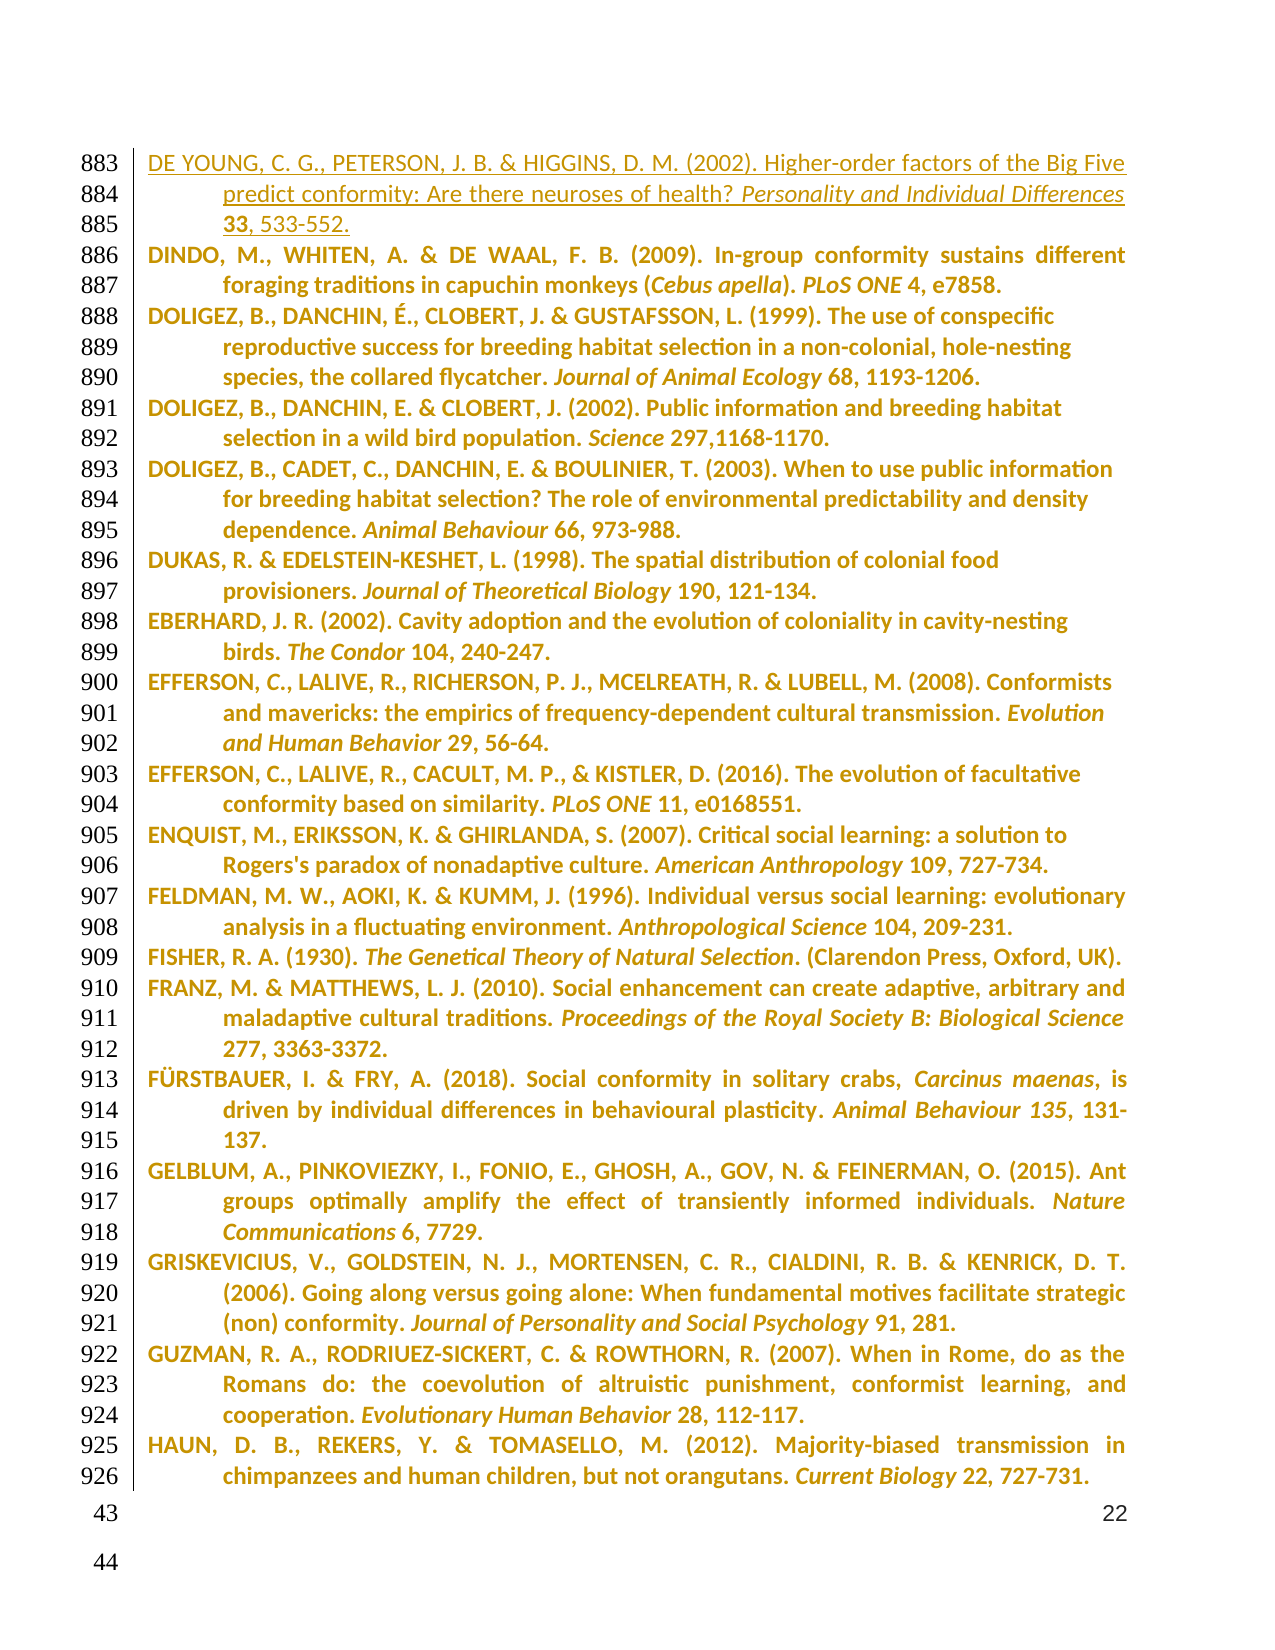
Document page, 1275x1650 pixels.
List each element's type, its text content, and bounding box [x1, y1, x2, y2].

text HAUN, D. B., REKERS, Y. & TOMASELLO, M. (2012). Majority-biased transmission in chimpanzees and human children, but not orangutans. Current Biology 22, 727-731. [148, 1429, 1127, 1491]
text EFFERSON, C., LALIVE, R., RICHERSON, P. J., MCELREATH, R. & LUBELL, M. (2008). Conformists and mavericks: the empirics of frequency-dependent cultural transmission. Evolution and Human Behavior 29, 56-64. [148, 666, 1127, 758]
text FRANZ, M. & MATTHEWS, L. J. (2010). Social enhancement can create adaptive, arbitrary and maladaptive cultural traditions. Proceedings of the Royal Society B: Biological Science 277, 3363-3372. [148, 972, 1127, 1063]
text DINDO, M., WHITEN, A. & DE WAAL, F. B. (2009). In-group conformity sustains different foraging traditions in capuchin monkeys (Cebus apella). PLoS ONE 4, e7858. [148, 239, 1127, 300]
text DOLIGEZ, B., DANCHIN, É., CLOBERT, J. & GUSTAFSSON, L. (1999). The use of conspecific reproductive success for breeding habitat selection in a non-colonial, hole-nesting species, the collared flycatcher. Journal of Animal Ecology 68, 1193-1206. [148, 300, 1127, 392]
text DUKAS, R. & EDELSTEIN-KESHET, L. (1998). The spatial distribution of colonial food provisioners. Journal of Theoretical Biology 190, 121-134. [148, 544, 1127, 605]
text ENQUIST, M., ERIKSSON, K. & GHIRLANDA, S. (2007). Critical social learning: a solution to Rogers's paradox of nonadaptive culture. American Anthropology 109, 727-734. [148, 819, 1127, 880]
text EFFERSON, C., LALIVE, R., CACULT, M. P., & KISTLER, D. (2016). The evolution of facultative conformity based on similarity. PLoS ONE 11, e0168551. [148, 758, 1127, 819]
text FELDMAN, M. W., AOKI, K. & KUMM, J. (1996). Individual versus social learning: evolutionary analysis in a fluctuating environment. Anthropological Science 104, 209-231. [148, 880, 1127, 941]
text FISHER, R. A. (1930). The Genetical Theory of Natural Selection. (Clarendon Press, Oxford, UK). [148, 941, 1127, 972]
text FÜRSTBAUER, I. & FRY, A. (2018). Social conformity in solitary crabs, Carcinus maenas, is driven by individual differences in behavioural plasticity. Animal Behaviour 135, 131-137. [148, 1063, 1127, 1155]
text DOLIGEZ, B., CADET, C., DANCHIN, E. & BOULINIER, T. (2003). When to use public information for breeding habitat selection? The role of environmental predictability and density dependence. Animal Behaviour 66, 973-988. [148, 453, 1127, 544]
text DOLIGEZ, B., DANCHIN, E. & CLOBERT, J. (2002). Public information and breeding habitat selection in a wild bird population. Science 297,1168-1170. [148, 392, 1127, 453]
text EBERHARD, J. R. (2002). Cavity adoption and the evolution of coloniality in cavity-nesting birds. The Condor 104, 240-247. [148, 605, 1127, 666]
text GELBLUM, A., PINKOVIEZKY, I., FONIO, E., GHOSH, A., GOV, N. & FEINERMAN, O. (2015). Ant groups optimally amplify the effect of transiently informed individuals. Nature Communications 6, 7729. [148, 1155, 1127, 1246]
text GUZMAN, R. A., RODRIUEZ-SICKERT, C. & ROWTHORN, R. (2007). When in Rome, do as the Romans do: the coevolution of altruistic punishment, conformist learning, and cooperation. Evolutionary Human Behavior 28, 112-117. [148, 1338, 1127, 1429]
text GRISKEVICIUS, V., GOLDSTEIN, N. J., MORTENSEN, C. R., CIALDINI, R. B. & KENRICK, D. T. (2006). Going along versus going alone: When fundamental motives facilitate strategic (non) conformity. Journal of Personality and Social Psychology 91, 281. [148, 1246, 1127, 1338]
